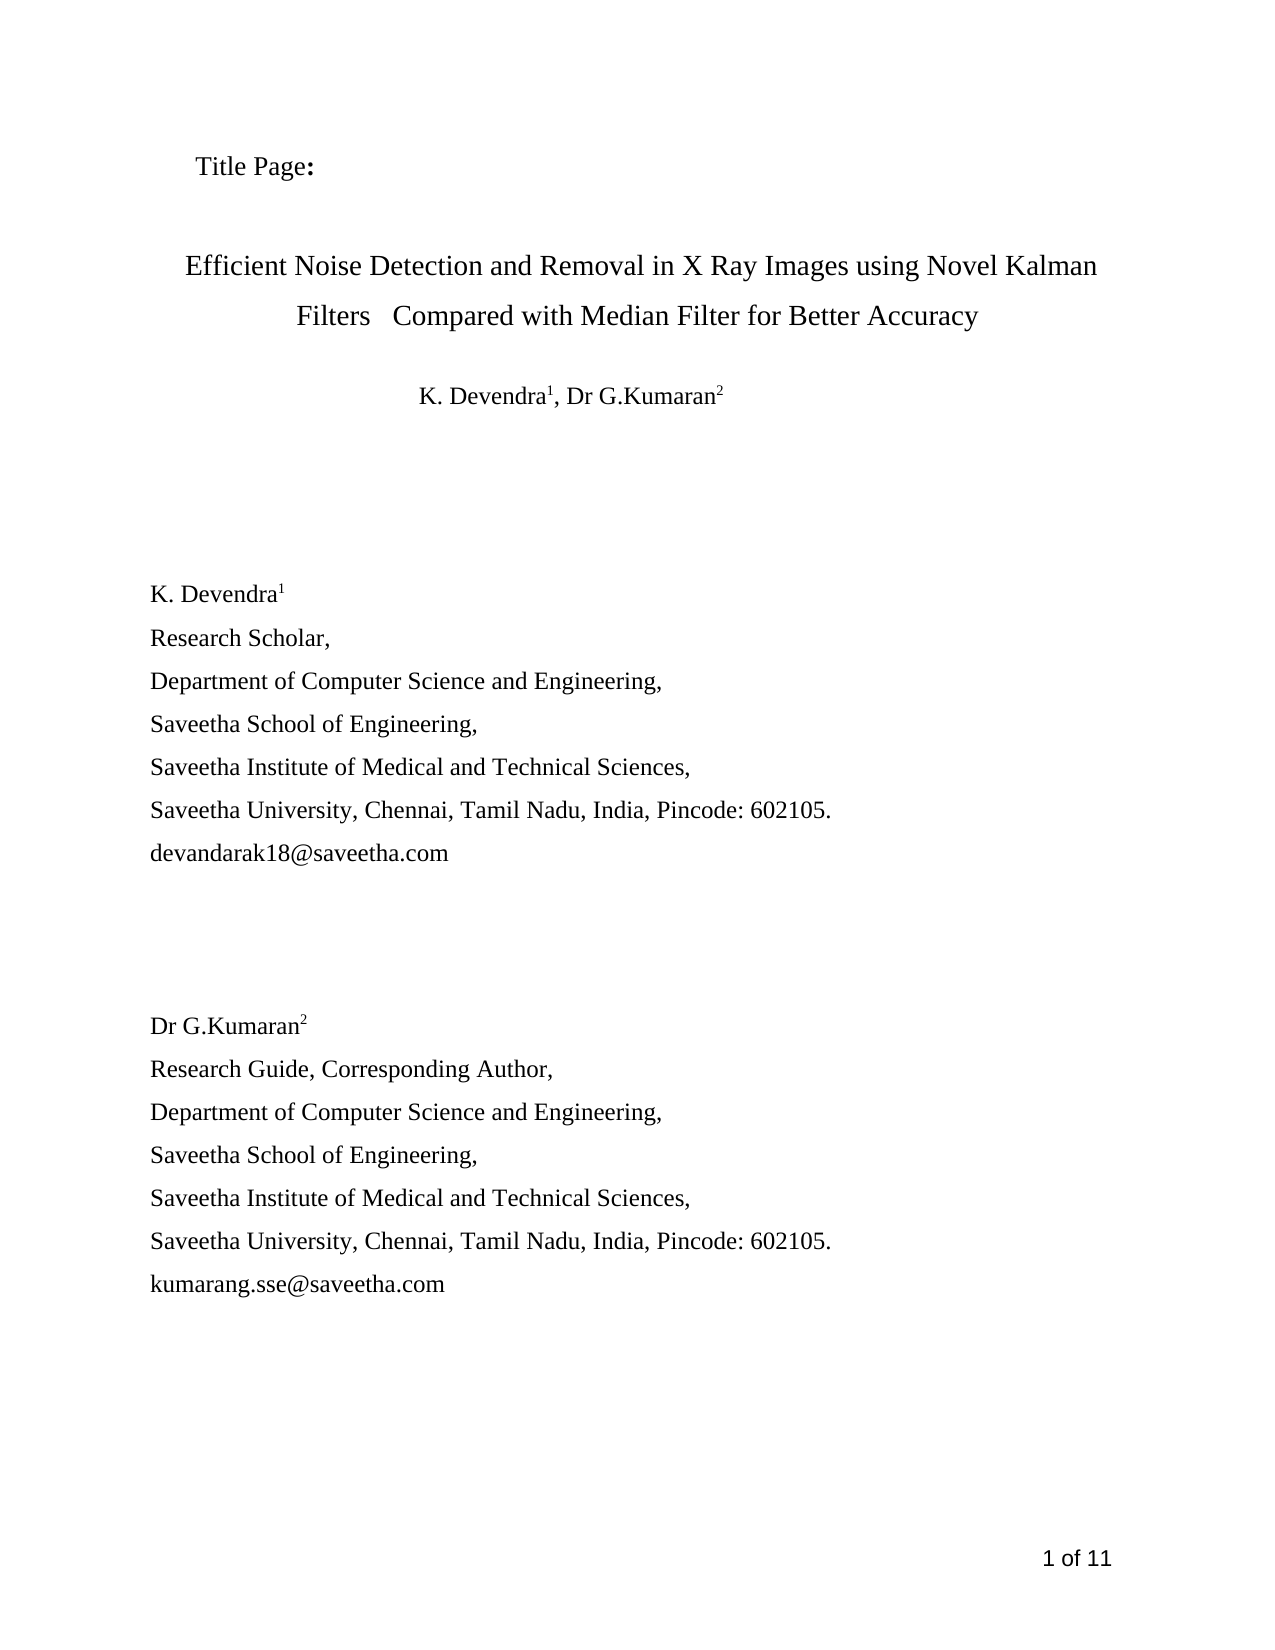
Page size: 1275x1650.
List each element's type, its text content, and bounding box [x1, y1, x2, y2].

text K. Devendra1 [150, 579, 1125, 608]
text Research Scholar, [150, 623, 1125, 651]
text Department of Computer Science and Engineering, [150, 666, 1125, 694]
text Research Guide, Corresponding Author, [150, 1054, 1125, 1083]
text Saveetha School of Engineering, [150, 709, 1125, 738]
text Saveetha Institute of Medical and Technical Sciences, [150, 752, 1125, 781]
text Department of Computer Science and Engineering, [150, 1097, 1125, 1126]
title Title Page: [150, 150, 1125, 181]
text Saveetha School of Engineering, [150, 1140, 1125, 1169]
text Efficient Noise Detection and Removal in X Ray Images using Novel Kalman Filters Compared with Median Filter for Better Accuracy [150, 248, 1125, 332]
text devandarak18@saveetha.com [150, 838, 1125, 867]
text Saveetha Institute of Medical and Technical Sciences, [150, 1183, 1125, 1212]
text Saveetha University, Chennai, Tamil Nadu, India, Pincode: 602105. [150, 1226, 1125, 1255]
text K. Devendra1, Dr G.Kumaran2 [150, 381, 1125, 410]
text Dr G.Kumaran2 [150, 1011, 1125, 1039]
text kumarang.sse@saveetha.com [150, 1269, 1125, 1298]
text Saveetha University, Chennai, Tamil Nadu, India, Pincode: 602105. [150, 795, 1125, 824]
